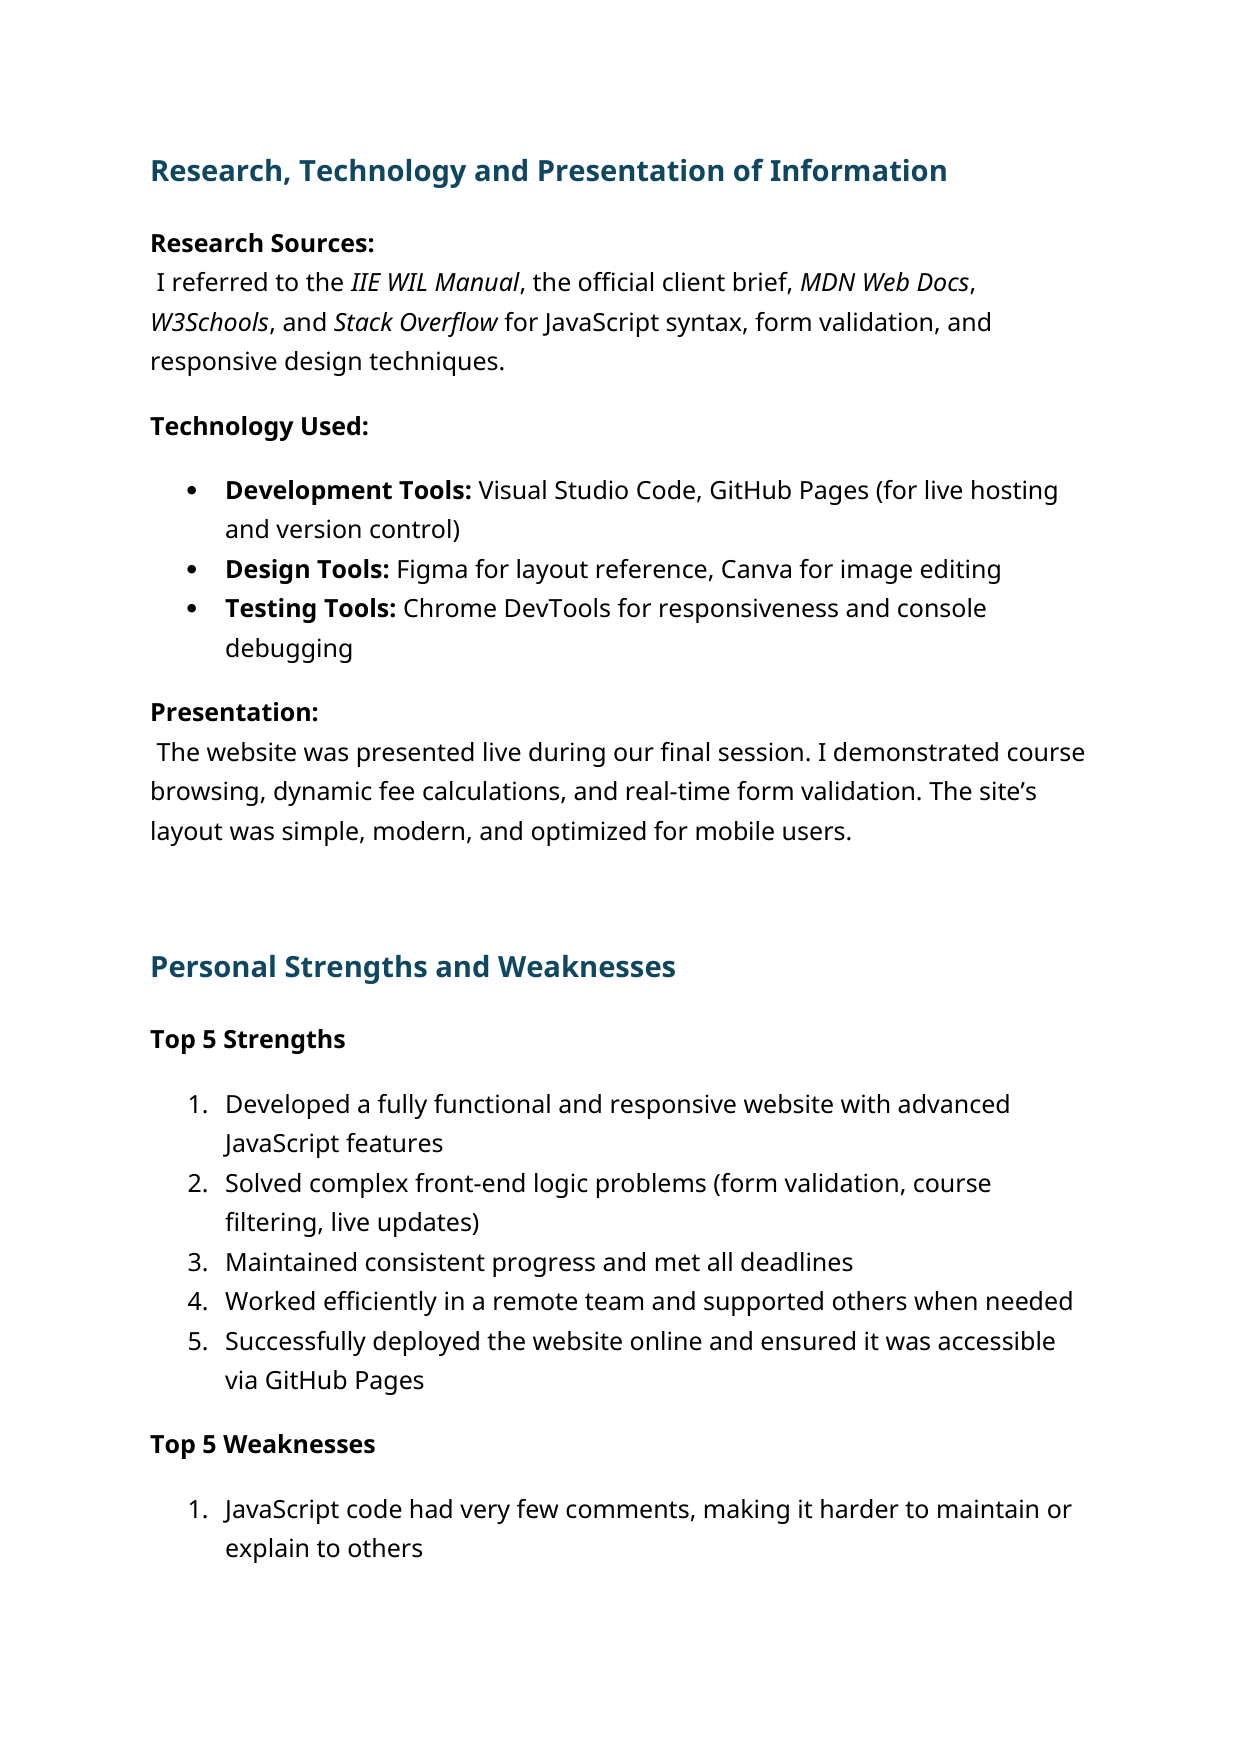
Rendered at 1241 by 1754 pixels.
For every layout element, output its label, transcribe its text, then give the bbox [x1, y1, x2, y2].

list Development Tools: Visual Studio Code, GitHub Pages (for live hosting and version control) [187, 473, 1090, 546]
list Successfully deployed the website online and ensured it was accessible via GitHub Pages [187, 1323, 1090, 1397]
subtitle Personal Strengths and Weaknesses [150, 947, 1090, 986]
subtitle Research, Technology and Presentation of Information [150, 150, 1090, 190]
list Design Tools: Figma for layout reference, Canva for image editing [187, 552, 1090, 586]
list JavaScript code had very few comments, making it harder to maintain or explain to others [187, 1492, 1090, 1565]
text Top 5 Strengths [150, 1022, 1090, 1056]
list Developed a fully functional and responsive website with advanced JavaScript features [187, 1086, 1090, 1160]
text Technology Used: [150, 408, 1090, 442]
text Presentation: The website was presented live during our final session. I demonstrated course browsing, dynamic fee calculations, and real-time form validation. The site’s layout was simple, modern, and optimized for mobile users. [150, 695, 1090, 847]
list Worked efficiently in a remote team and supported others when needed [187, 1284, 1090, 1318]
list Solved complex front-end logic problems (form validation, course filtering, live updates) [187, 1165, 1090, 1239]
text Top 5 Weaknesses [150, 1427, 1090, 1461]
list Testing Tools: Chrome DevTools for responsiveness and console debugging [187, 591, 1090, 664]
text Research Sources: I referred to the IIE WIL Manual, the official client brief, MDN Web Docs, W3Schools, and Stack Overflow for JavaScript syntax, form validation, and responsive design techniques. [150, 225, 1090, 378]
list Maintained consistent progress and met all deadlines [187, 1244, 1090, 1278]
